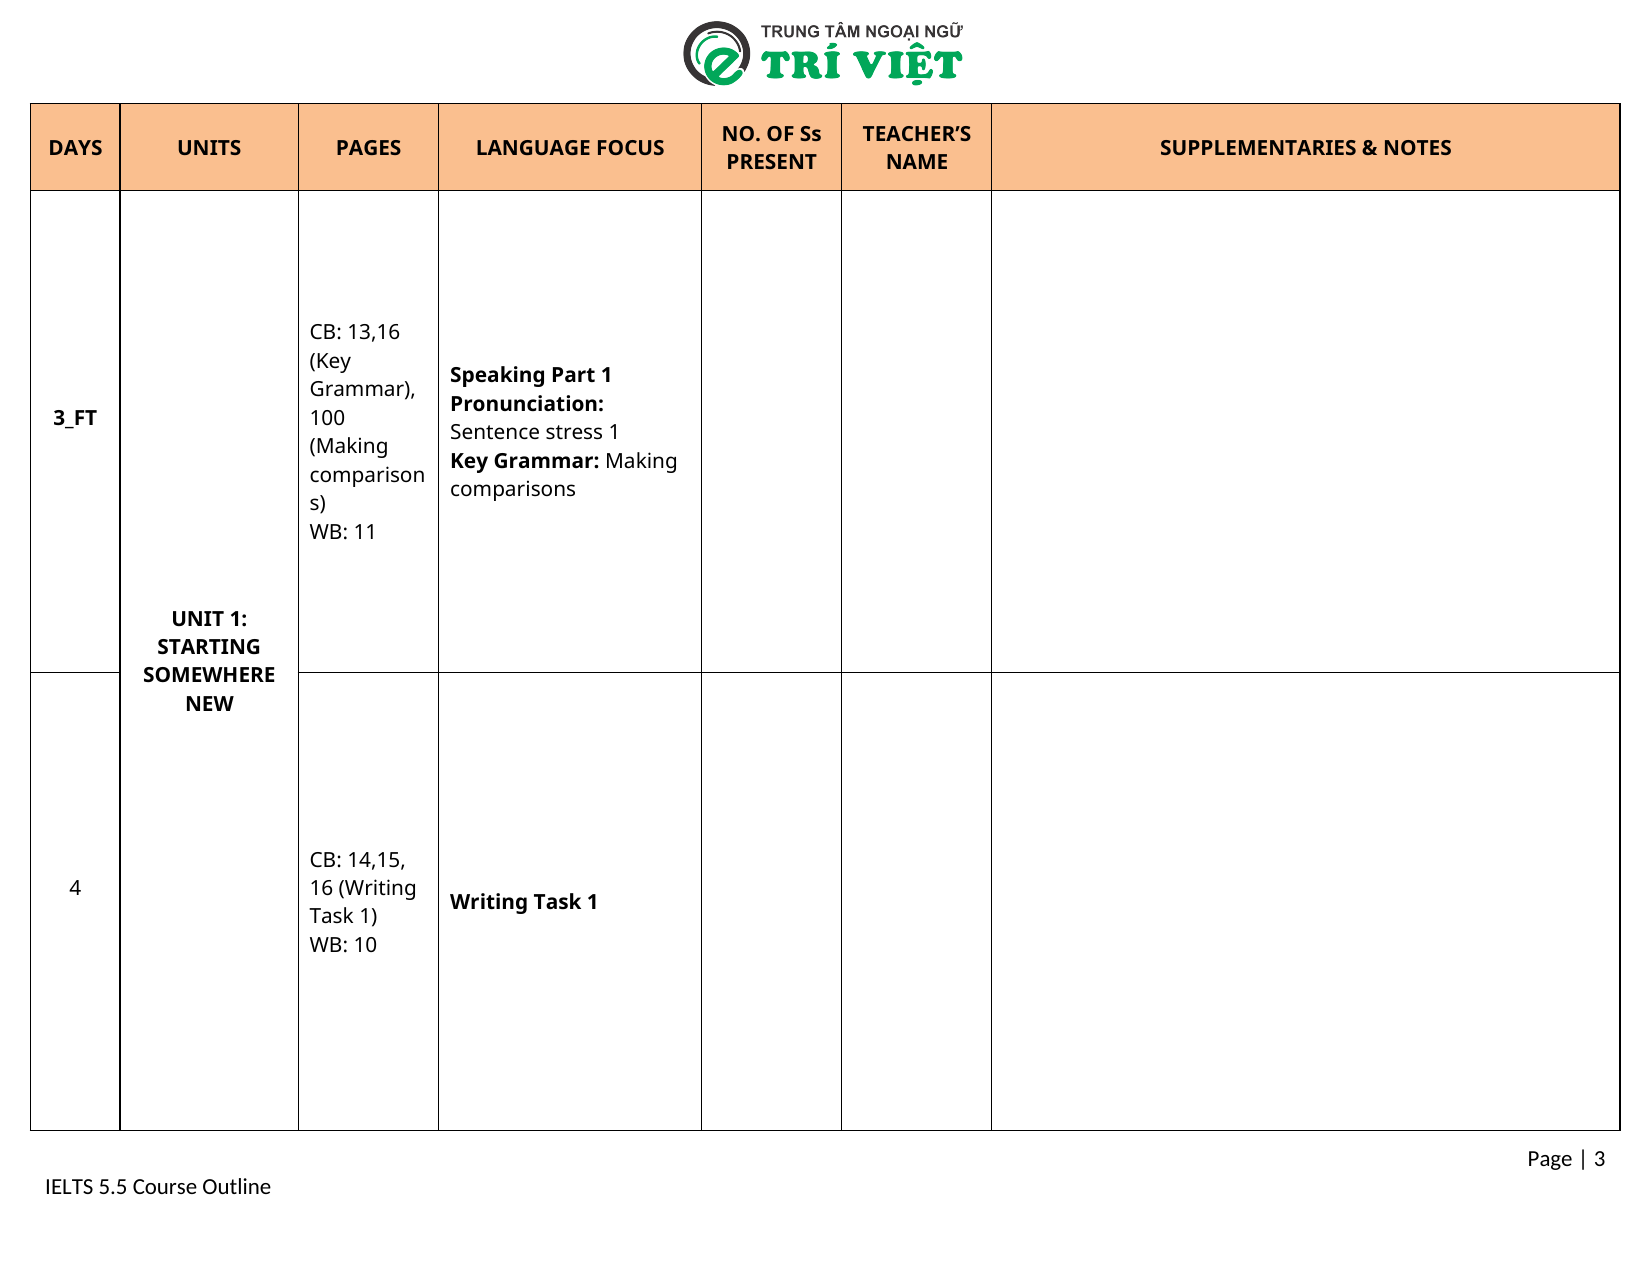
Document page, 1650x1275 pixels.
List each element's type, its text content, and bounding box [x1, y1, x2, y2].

table_cell TEACHER’S NAME [842, 104, 991, 190]
table_cell SUPPLEMENTARIES & NOTES [992, 104, 1619, 190]
table_cell DAYS [31, 104, 119, 190]
table_cell Writing Task 1 [439, 673, 701, 1130]
table_cell 4 [31, 673, 119, 1130]
table_cell UNITS [121, 104, 298, 190]
table_cell UNIT 1: STARTING SOMEWHERE NEW [121, 191, 298, 1130]
table_cell [842, 191, 991, 672]
table_cell [702, 673, 841, 1130]
table_cell NO. OF Ss PRESENT [702, 104, 841, 190]
table_cell [992, 191, 1619, 672]
table_cell PAGES [299, 104, 438, 190]
table_cell [842, 673, 991, 1130]
table_cell 3_FT [31, 191, 119, 672]
table_cell Speaking Part 1 Pronunciation: Sentence stress 1 Key Grammar: Making comparisons [439, 191, 701, 672]
table_cell CB: 14,15, 16 (Writing Task 1) WB: 10 [299, 673, 438, 1130]
table_cell [702, 191, 841, 672]
table_cell LANGUAGE FOCUS [439, 104, 701, 190]
table_cell [992, 673, 1619, 1130]
picture [683, 21, 963, 86]
table_cell CB: 13,16 (Key Grammar), 100 (Making comparisons) WB: 11 [299, 191, 438, 672]
